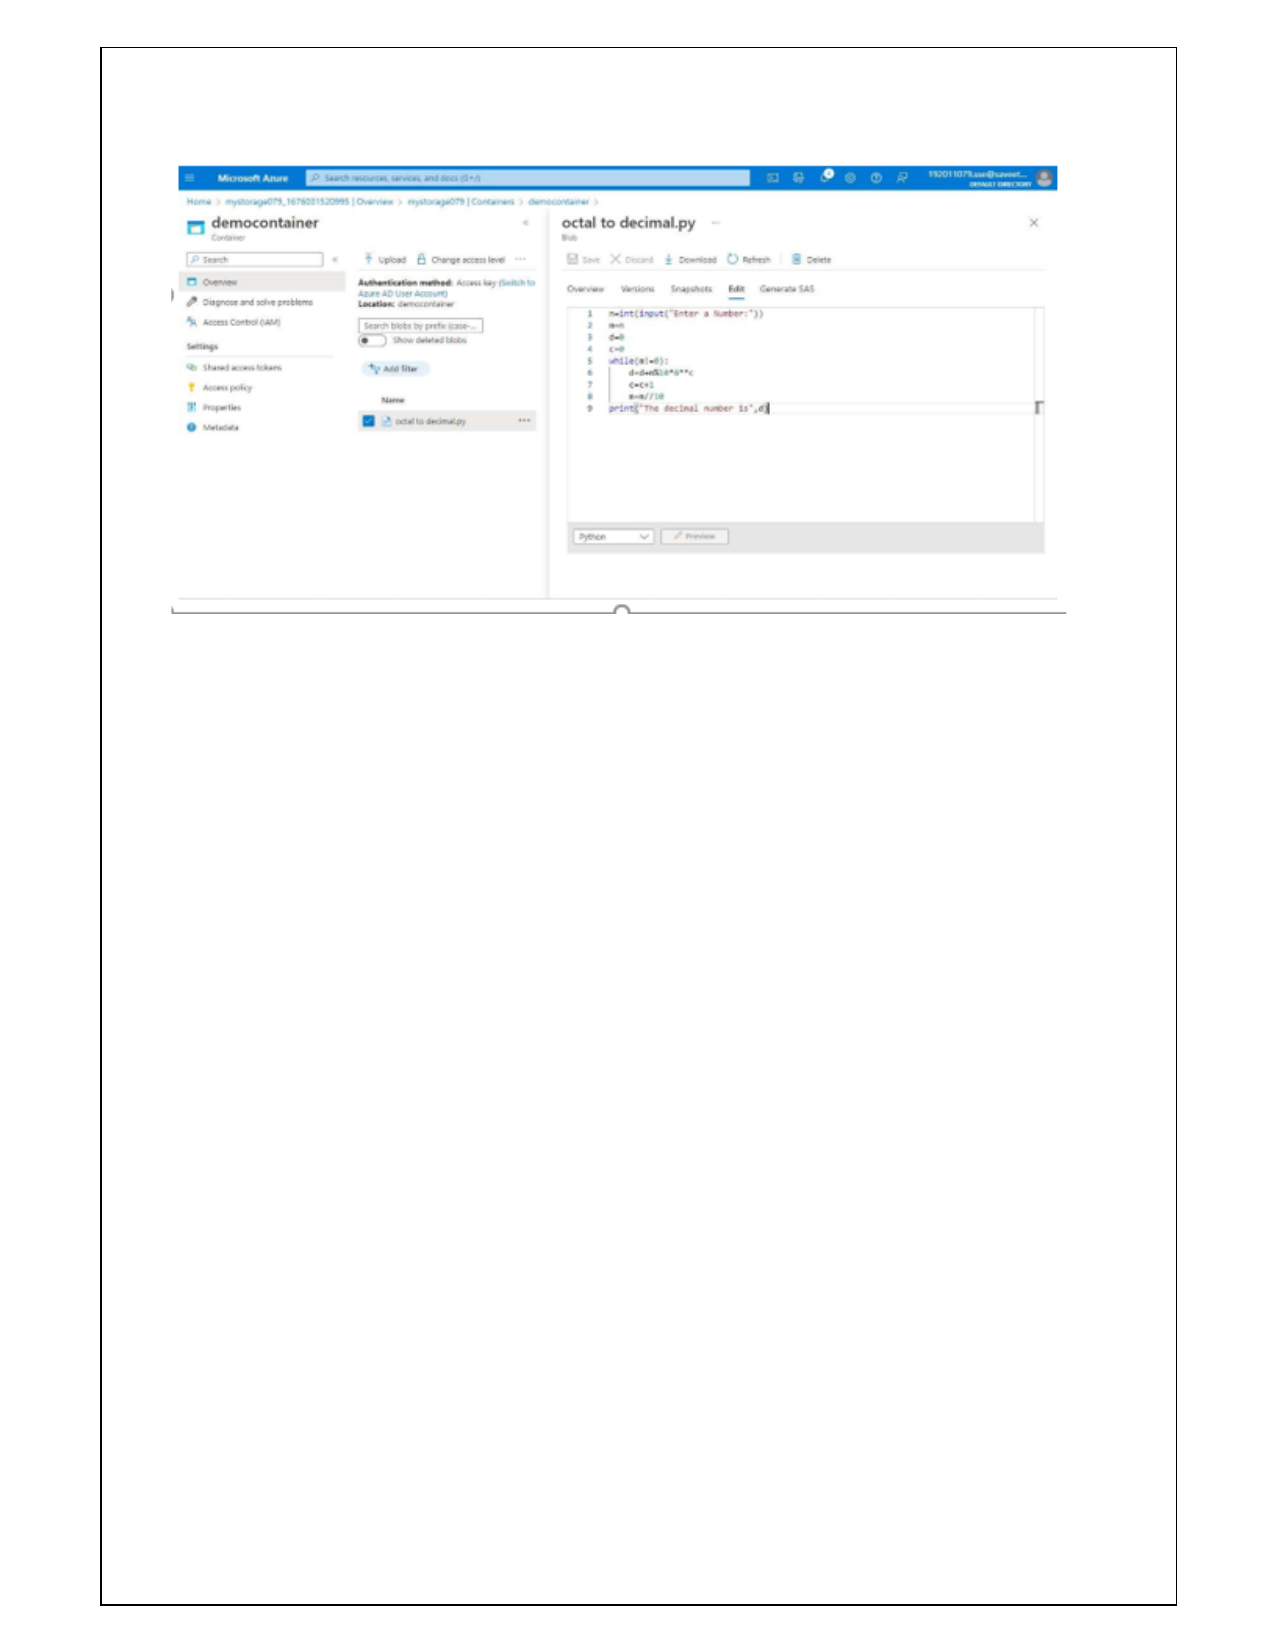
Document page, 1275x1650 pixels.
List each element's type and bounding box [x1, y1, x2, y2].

picture [171, 150, 1067, 614]
